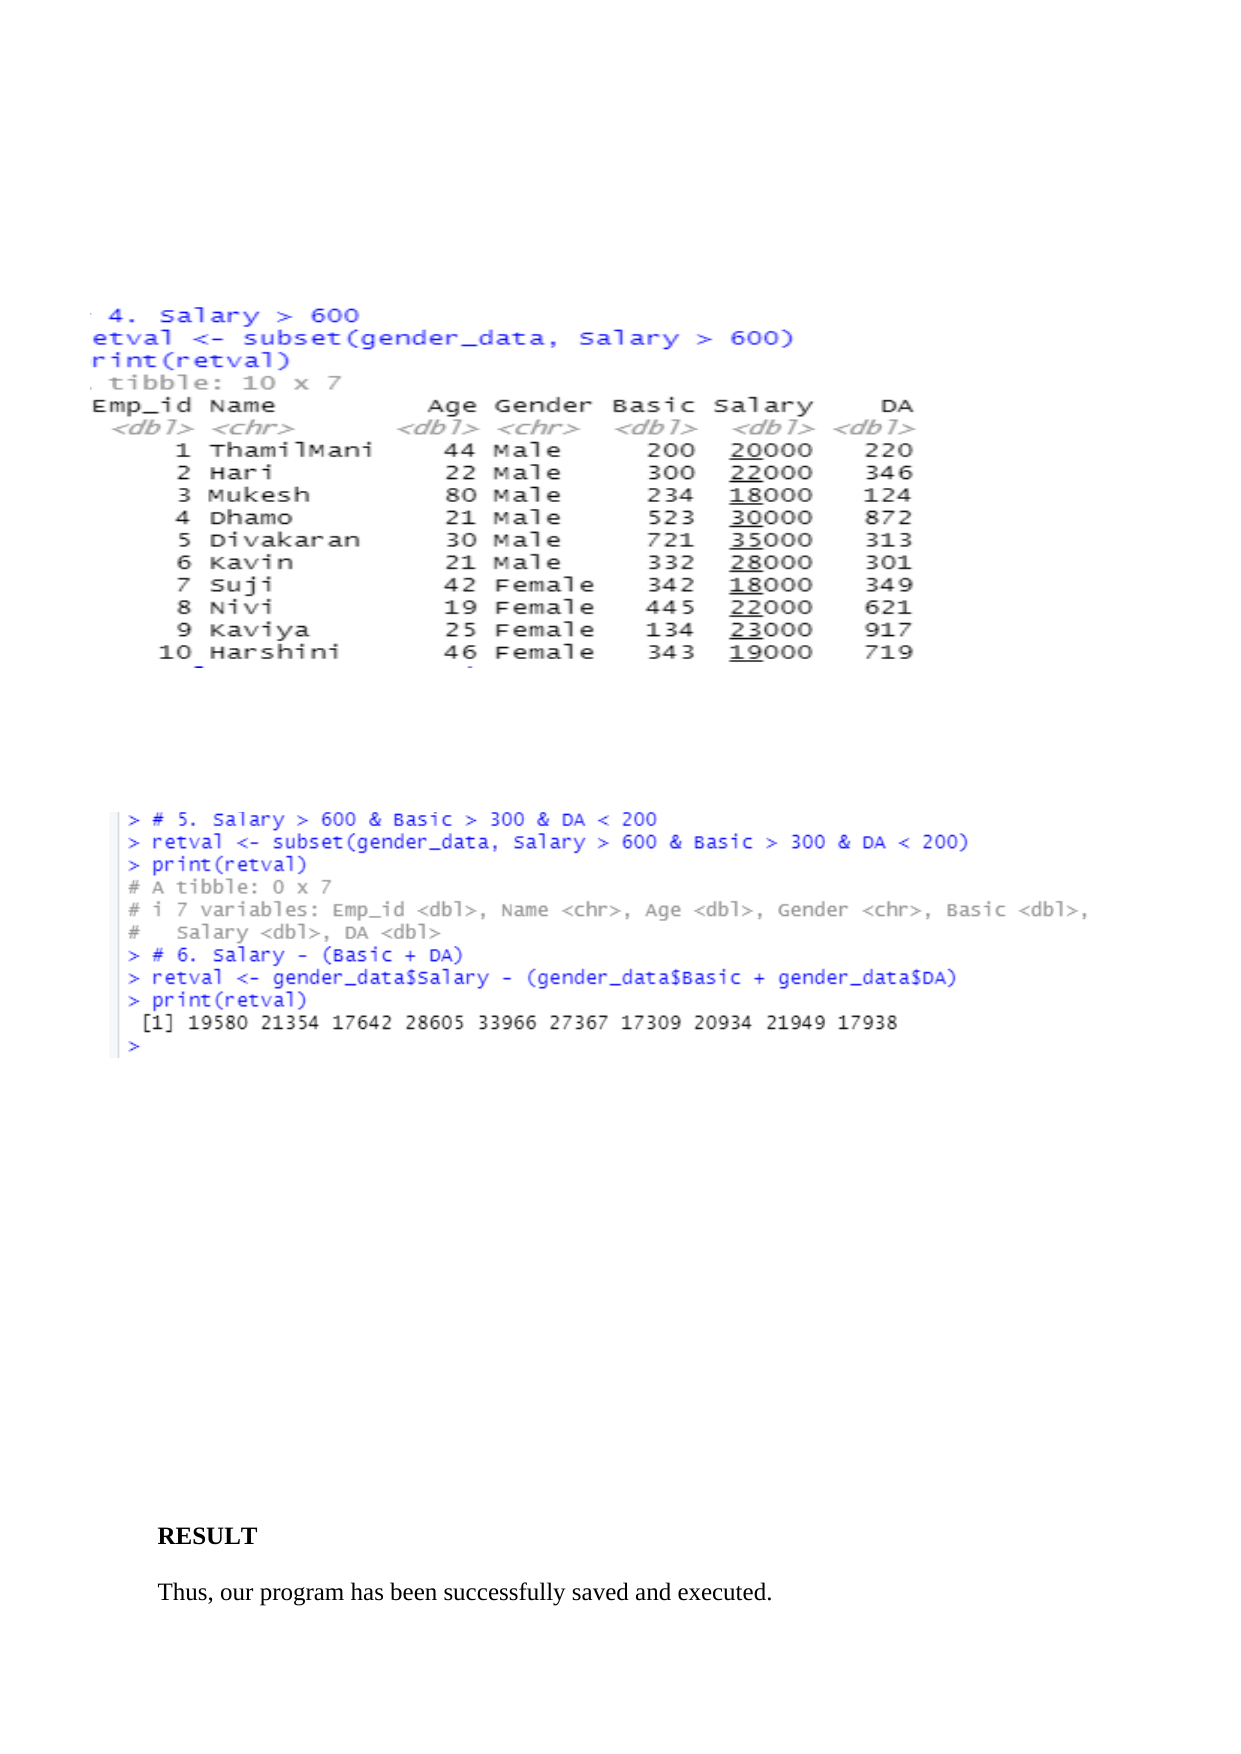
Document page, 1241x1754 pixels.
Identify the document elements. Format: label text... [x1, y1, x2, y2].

picture [90, 306, 997, 668]
picture [109, 812, 1132, 1058]
text Thus, our program has been successfully saved and executed. [157, 1577, 1128, 1606]
text RESULT [157, 1521, 1128, 1550]
